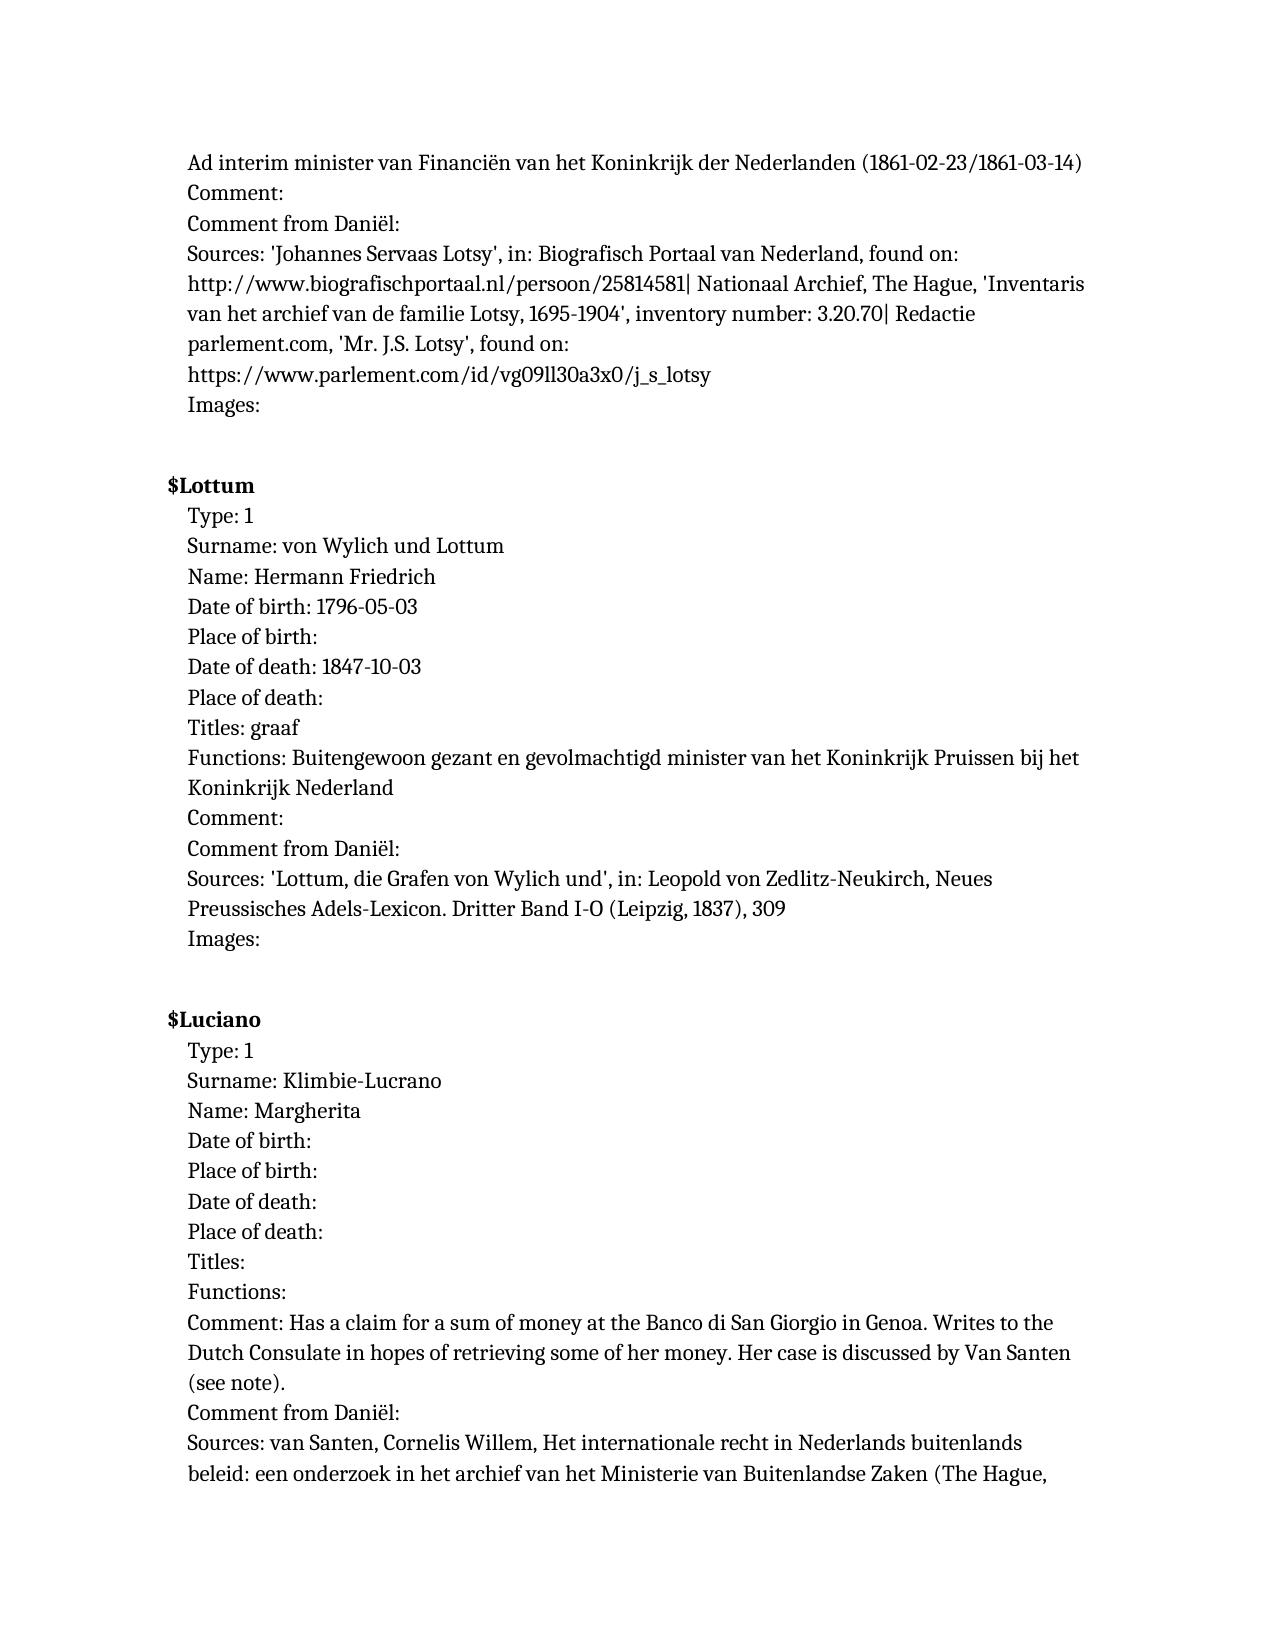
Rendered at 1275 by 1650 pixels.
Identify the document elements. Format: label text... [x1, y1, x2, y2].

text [167, 1007, 1087, 1487]
text $Lottum Type: 1 Surname: von Wylich und Lottum Name: Hermann Friedrich Date of birth: 1796-05-03 Place of birth: Date of death: 1847-10-03 Place of death: Titles: graaf Functions: Buitengewoon gezant en gevolmachtigd minister van het Koninkrijk Pruissen bij het Koninkrijk Nederland Comment: Comment from Daniël: Sources: 'Lottum, die Grafen von Wylich und', in: Leopold von Zedlitz-Neukirch, Neues Preussisches Adels-Lexicon. Dritter Band I-O (Leipzig, 1837), 309 Images: [167, 473, 1087, 983]
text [167, 150, 1087, 448]
